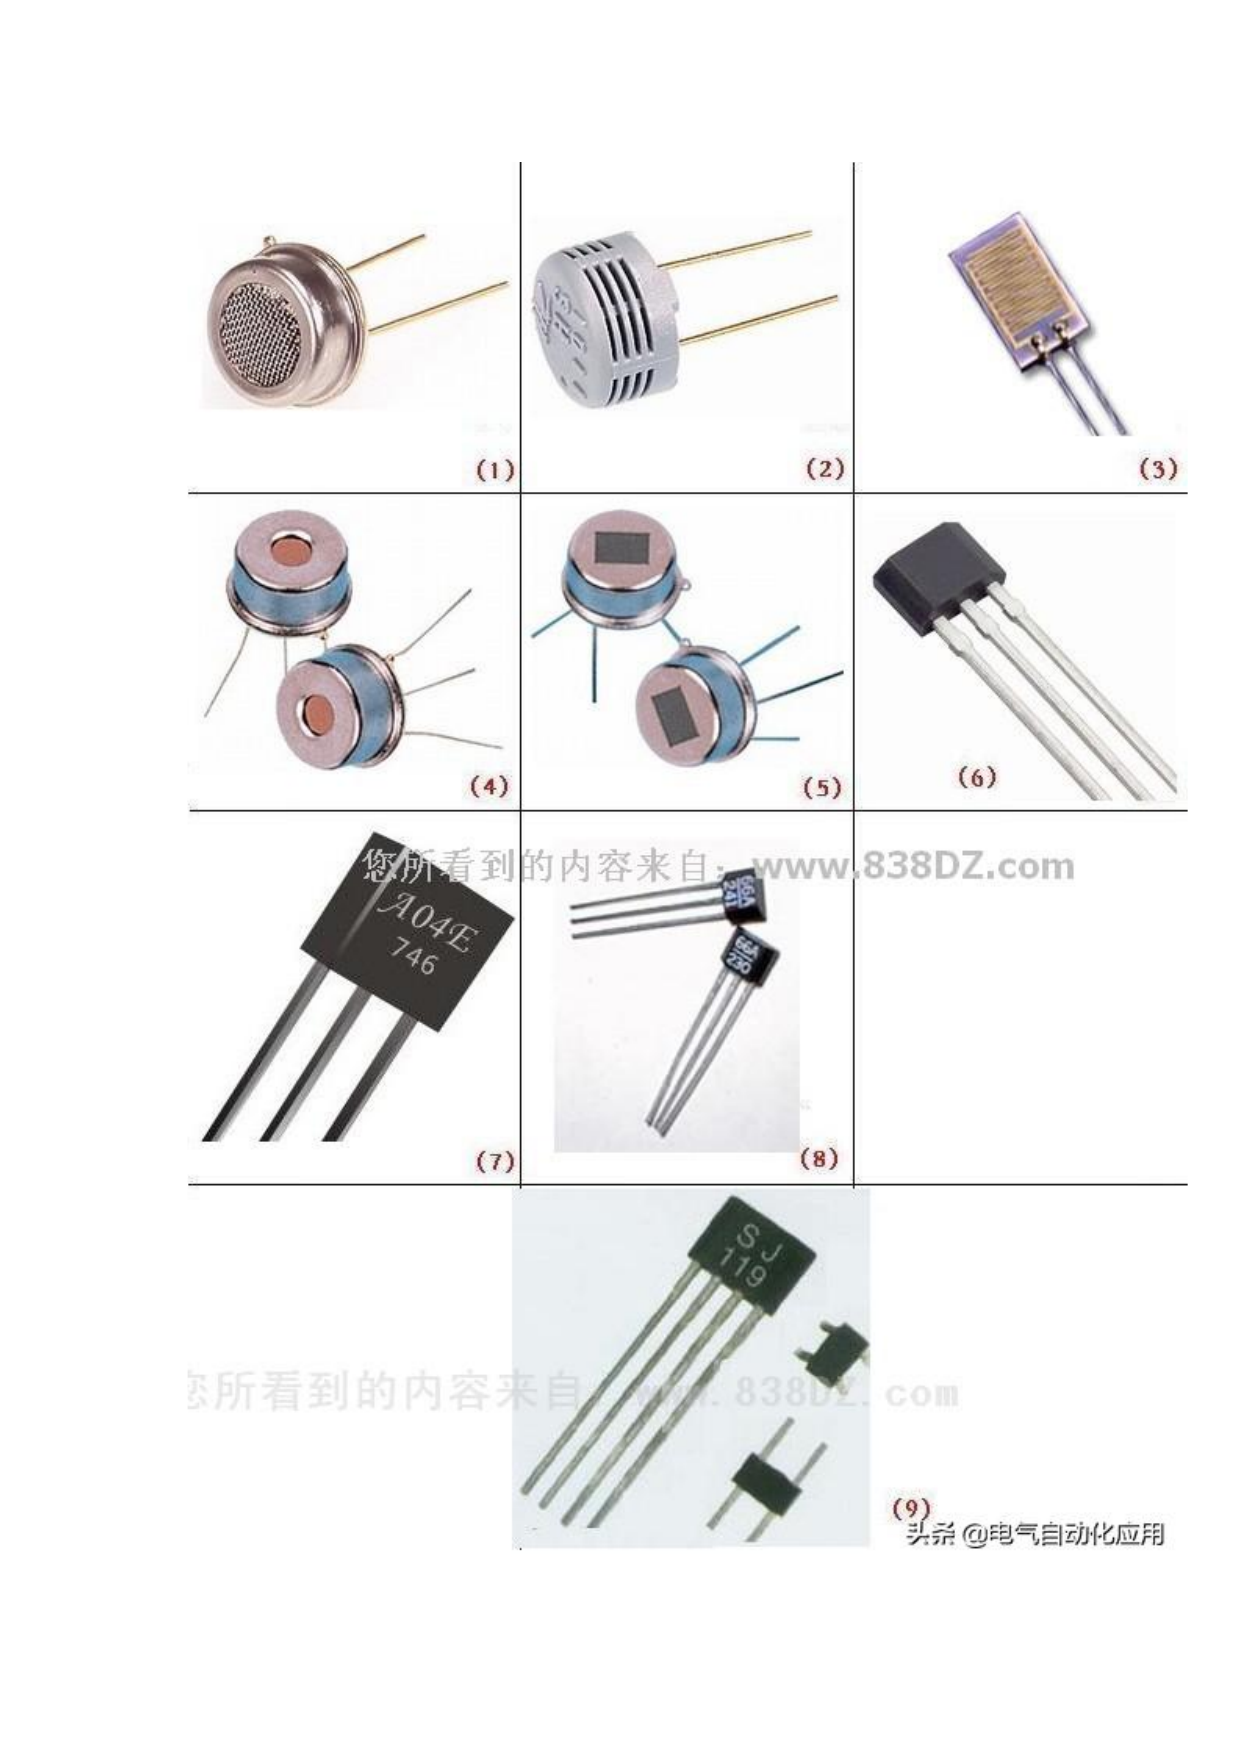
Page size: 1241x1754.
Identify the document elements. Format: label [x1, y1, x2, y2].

picture [187, 162, 1188, 1569]
